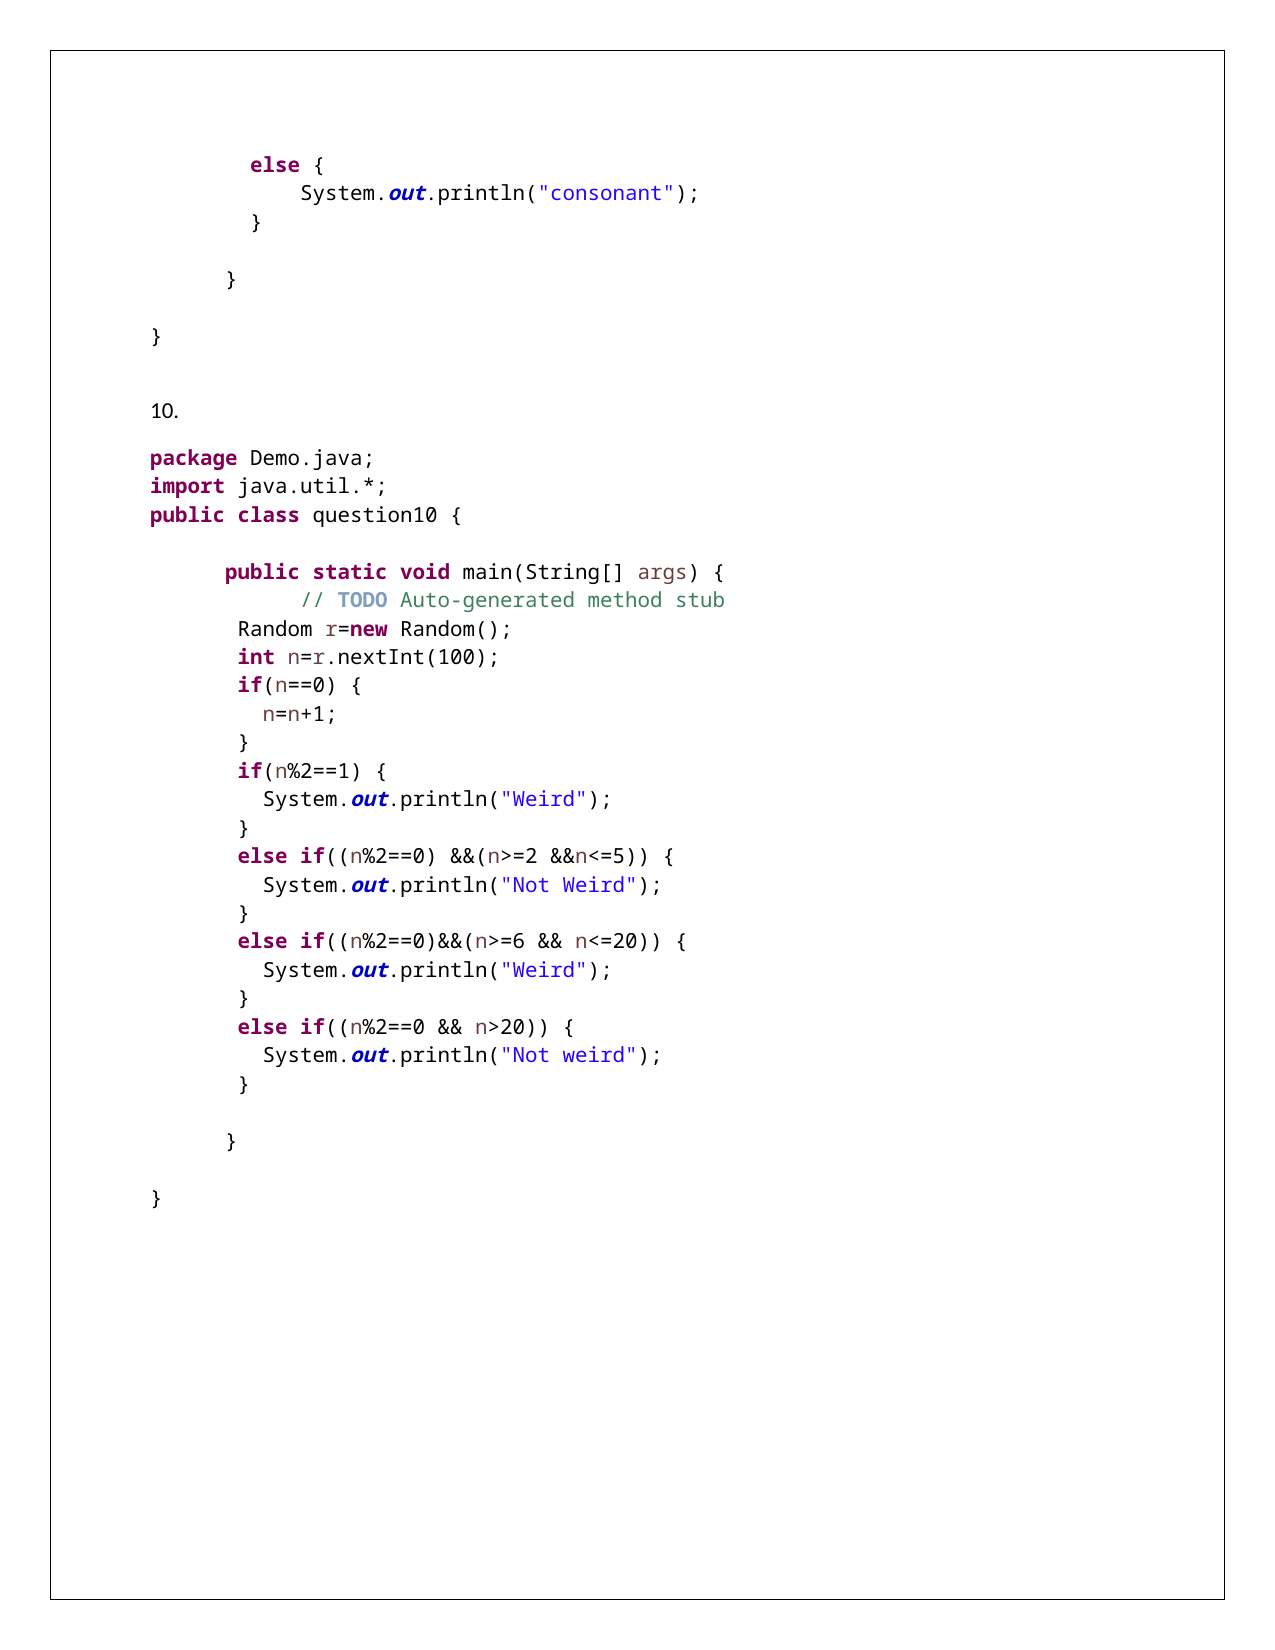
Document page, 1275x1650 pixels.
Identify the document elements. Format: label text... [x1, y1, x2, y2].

text } [150, 727, 1125, 756]
text // TODO Auto-generated method stub [150, 585, 1125, 614]
text } [150, 321, 1125, 349]
text } [150, 813, 1125, 841]
text package Demo.java; [150, 443, 1125, 472]
text public class question10 { [150, 500, 1125, 528]
text else if((n%2==0 && n>20)) { [150, 1012, 1125, 1040]
text if(n==0) { [150, 671, 1125, 699]
text } [150, 264, 1125, 292]
text } [150, 983, 1125, 1012]
text n=n+1; [150, 699, 1125, 727]
text System.out.println("Not Weird"); [150, 870, 1125, 898]
text System.out.println("Not weird"); [150, 1040, 1125, 1069]
text else if((n%2==0)&&(n>=6 && n<=20)) { [150, 927, 1125, 955]
text else { [150, 150, 1125, 178]
text } [150, 1183, 1125, 1211]
text System.out.println("Weird"); [150, 784, 1125, 813]
text 10. [150, 396, 1125, 424]
text Random r=new Random(); [150, 614, 1125, 642]
text System.out.println("consonant"); [150, 178, 1125, 207]
text System.out.println("Weird"); [150, 955, 1125, 983]
text } [150, 1126, 1125, 1154]
text int n=r.nextInt(100); [150, 642, 1125, 671]
text else if((n%2==0) &&(n>=2 &&n<=5)) { [150, 841, 1125, 870]
text } [150, 207, 1125, 235]
text } [150, 1069, 1125, 1097]
text import java.util.*; [150, 472, 1125, 500]
text } [150, 898, 1125, 927]
text public static void main(String[] args) { [150, 557, 1125, 585]
text if(n%2==1) { [150, 756, 1125, 784]
